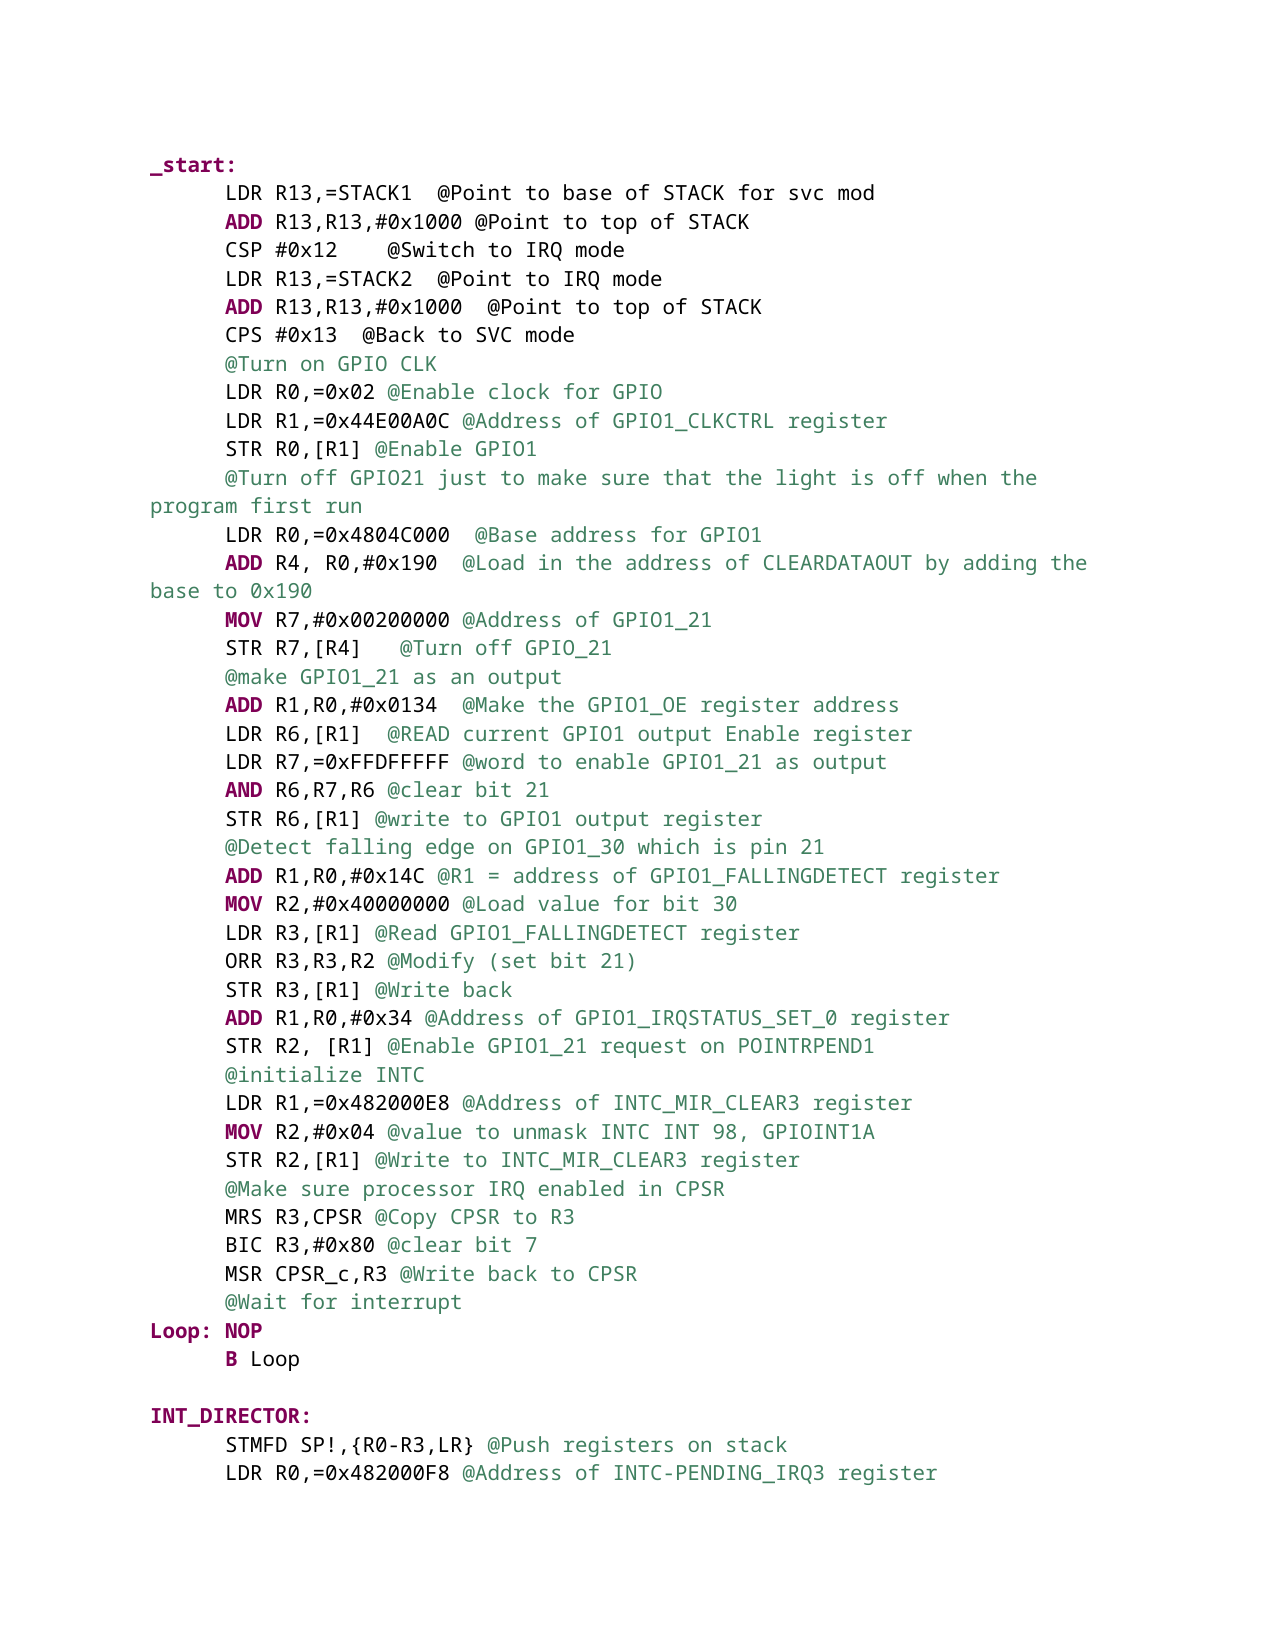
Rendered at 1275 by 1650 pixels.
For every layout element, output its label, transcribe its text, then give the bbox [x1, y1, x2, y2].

text ADD R1,R0,#0x14C @R1 = address of GPIO1_FALLINGDETECT register [150, 861, 1125, 889]
text B Loop [150, 1344, 1125, 1373]
text STR R7,[R4] @Turn off GPIO_21 [150, 633, 1125, 662]
text ADD R4, R0,#0x190 @Load in the address of CLEARDATAOUT by adding the base to 0x190 [150, 548, 1125, 605]
text ADD R13,R13,#0x1000 @Point to top of STACK [150, 207, 1125, 235]
text LDR R13,=STACK1 @Point to base of STACK for svc mod [150, 178, 1125, 207]
text @make GPIO1_21 as an output [150, 662, 1125, 690]
text LDR R3,[R1] @Read GPIO1_FALLINGDETECT register [150, 918, 1125, 946]
text ADD R13,R13,#0x1000 @Point to top of STACK [150, 292, 1125, 321]
text STR R2, [R1] @Enable GPIO1_21 request on POINTRPEND1 [150, 1032, 1125, 1060]
text ADD R1,R0,#0x34 @Address of GPIO1_IRQSTATUS_SET_0 register [150, 1003, 1125, 1032]
text MRS R3,CPSR @Copy CPSR to R3 [150, 1202, 1125, 1231]
text @Detect falling edge on GPIO1_30 which is pin 21 [150, 832, 1125, 861]
text LDR R1,=0x482000E8 @Address of INTC_MIR_CLEAR3 register [150, 1088, 1125, 1117]
text @Wait for interrupt [150, 1287, 1125, 1316]
text STMFD SP!,{R0-R3,LR} @Push registers on stack [150, 1430, 1125, 1458]
text ADD R1,R0,#0x0134 @Make the GPIO1_OE register address [150, 690, 1125, 719]
text _start: [150, 150, 1125, 178]
text STR R0,[R1] @Enable GPIO1 [150, 434, 1125, 463]
text @Make sure processor IRQ enabled in CPSR [150, 1174, 1125, 1202]
text STR R2,[R1] @Write to INTC_MIR_CLEAR3 register [150, 1145, 1125, 1174]
text LDR R6,[R1] @READ current GPIO1 output Enable register [150, 719, 1125, 747]
text LDR R0,=0x4804C000 @Base address for GPIO1 [150, 520, 1125, 548]
text @initialize INTC [150, 1060, 1125, 1088]
text Loop: NOP [150, 1316, 1125, 1344]
text @Turn off GPIO21 just to make sure that the light is off when the program first run [150, 463, 1125, 520]
text LDR R0,=0x02 @Enable clock for GPIO [150, 377, 1125, 406]
text MOV R2,#0x04 @value to unmask INTC INT 98, GPIOINT1A [150, 1117, 1125, 1145]
text ORR R3,R3,R2 @Modify (set bit 21) [150, 946, 1125, 975]
text MOV R2,#0x40000000 @Load value for bit 30 [150, 889, 1125, 918]
text LDR R13,=STACK2 @Point to IRQ mode [150, 264, 1125, 292]
text AND R6,R7,R6 @clear bit 21 [150, 776, 1125, 804]
text MOV R7,#0x00200000 @Address of GPIO1_21 [150, 605, 1125, 633]
text CSP #0x12 @Switch to IRQ mode [150, 235, 1125, 264]
text BIC R3,#0x80 @clear bit 7 [150, 1231, 1125, 1259]
text STR R6,[R1] @write to GPIO1 output register [150, 804, 1125, 832]
text MSR CPSR_c,R3 @Write back to CPSR [150, 1259, 1125, 1287]
text LDR R7,=0xFFDFFFFF @word to enable GPIO1_21 as output [150, 747, 1125, 776]
text LDR R0,=0x482000F8 @Address of INTC-PENDING_IRQ3 register [150, 1458, 1125, 1487]
text INT_DIRECTOR: [150, 1401, 1125, 1430]
text CPS #0x13 @Back to SVC mode [150, 321, 1125, 349]
text LDR R1,=0x44E00A0C @Address of GPIO1_CLKCTRL register [150, 406, 1125, 434]
text STR R3,[R1] @Write back [150, 975, 1125, 1003]
text @Turn on GPIO CLK [150, 349, 1125, 377]
